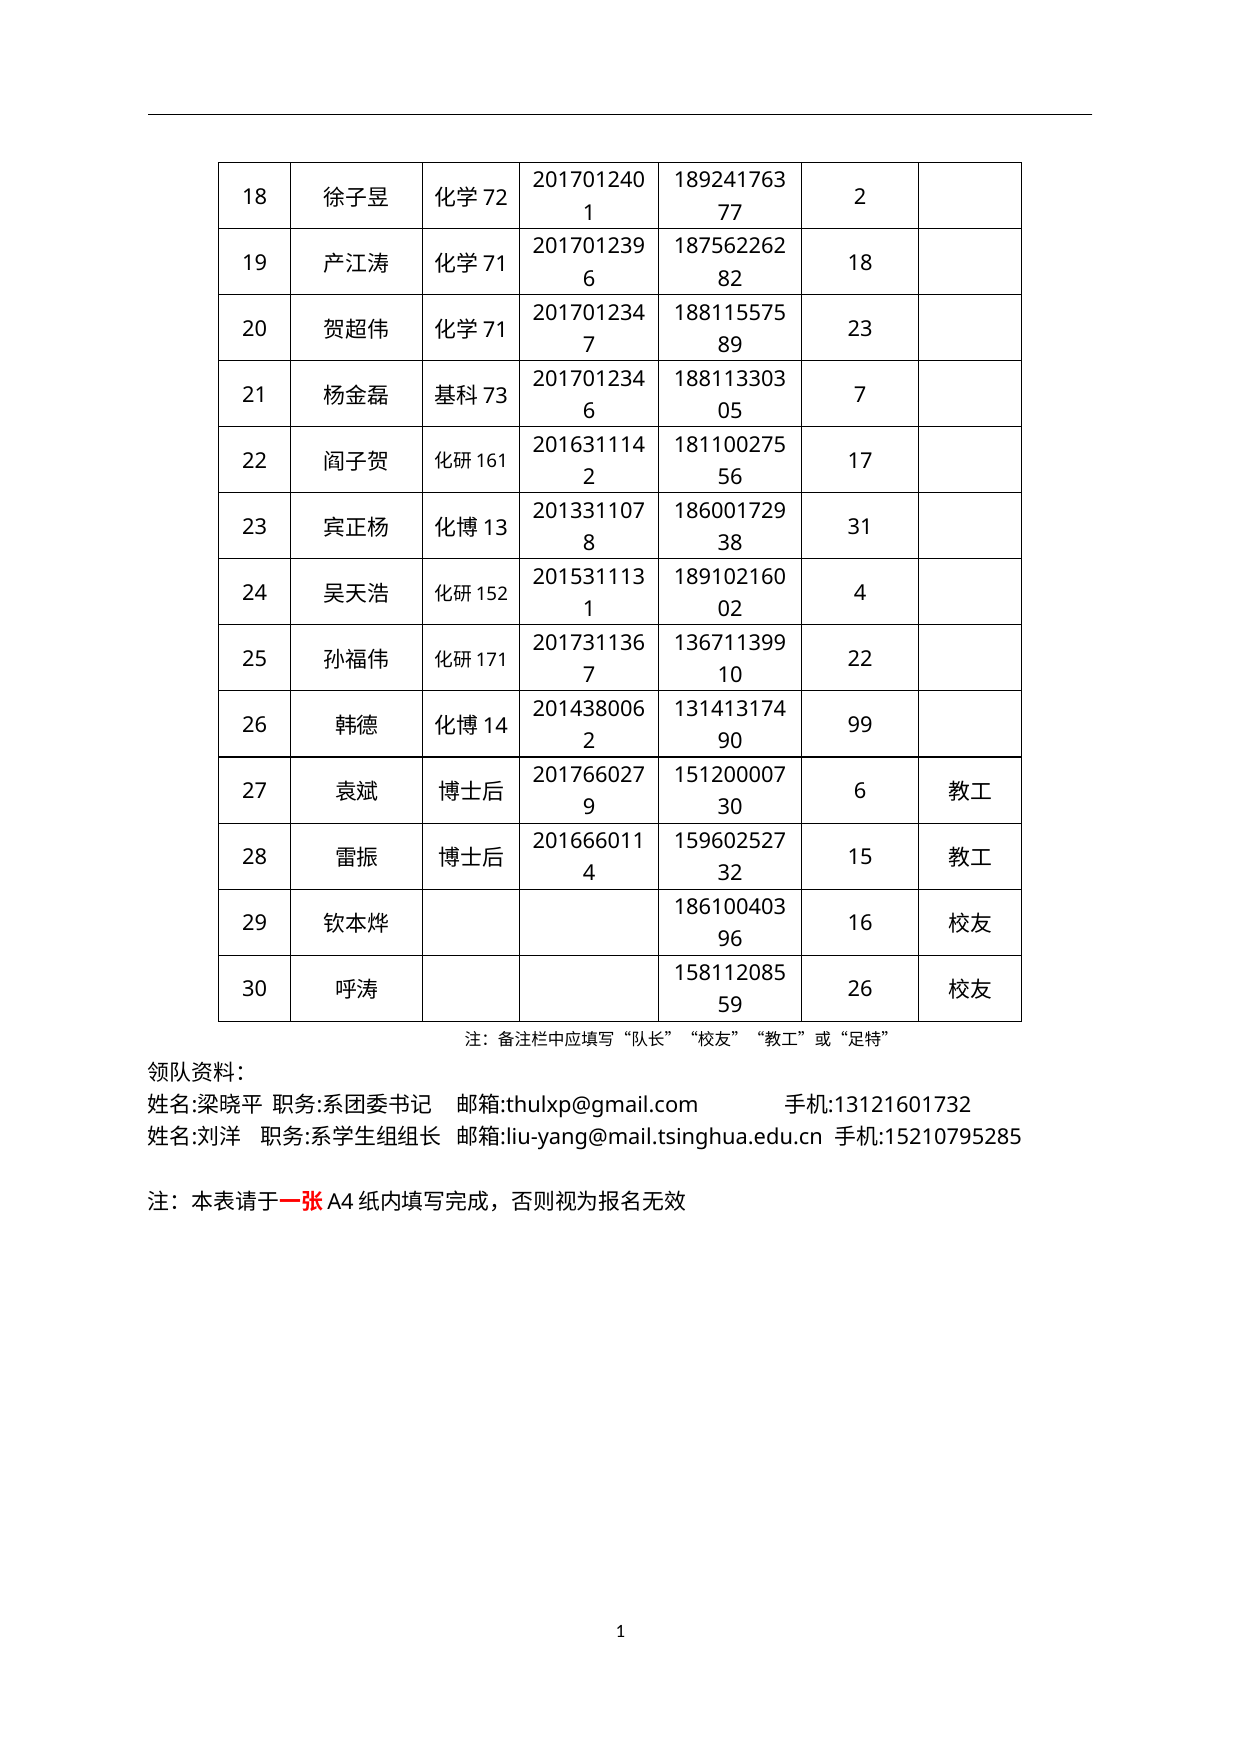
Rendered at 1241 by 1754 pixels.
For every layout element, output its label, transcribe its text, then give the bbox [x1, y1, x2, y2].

table_cell 钦本烨 [291, 890, 422, 954]
table_cell 16 [802, 890, 918, 954]
table_cell 22 [802, 625, 918, 690]
table_cell 15811208559 [659, 956, 801, 1021]
table_cell [520, 956, 658, 1021]
table_cell [423, 890, 519, 954]
table_cell 13141317490 [659, 691, 801, 756]
table_cell [919, 625, 1021, 690]
table_cell 29 [219, 890, 290, 954]
table_cell 99 [802, 691, 918, 756]
table_cell 23 [802, 295, 918, 360]
table_cell 孙福伟 [291, 625, 422, 690]
table_cell 18610040396 [659, 890, 801, 954]
table_cell 18910216002 [659, 559, 801, 624]
text 注：本表请于一张A4纸内填写完成，否则视为报名无效 [148, 1184, 1092, 1217]
table_cell 28 [219, 824, 290, 888]
table_cell 15120000730 [659, 758, 801, 822]
table_cell 7 [802, 361, 918, 426]
table_cell 杨金磊 [291, 361, 422, 426]
table_cell 2014380062 [520, 691, 658, 756]
table_cell 校友 [919, 890, 1021, 954]
table_cell 雷振 [291, 824, 422, 888]
table_cell 博士后 [423, 824, 519, 888]
table_cell 阎子贺 [291, 427, 422, 492]
table_cell 化研161 [423, 427, 519, 492]
table_cell [919, 361, 1021, 426]
table_cell 2 [802, 163, 918, 228]
table_cell 化学72 [423, 163, 519, 228]
table_cell 化学71 [423, 229, 519, 294]
table_cell 13671139910 [659, 625, 801, 690]
table_cell 2017012396 [520, 229, 658, 294]
table_cell [919, 229, 1021, 294]
table_cell 17 [802, 427, 918, 492]
table_cell [919, 163, 1021, 228]
table_cell [919, 559, 1021, 624]
table_cell [919, 493, 1021, 558]
table_cell 教工 [919, 824, 1021, 888]
table_cell 24 [219, 559, 290, 624]
table_cell 25 [219, 625, 290, 690]
table_cell 贺超伟 [291, 295, 422, 360]
table_cell 23 [219, 493, 290, 558]
table_cell [520, 890, 658, 954]
table_cell 化博14 [423, 691, 519, 756]
table_cell 基科73 [423, 361, 519, 426]
table_cell 2017012346 [520, 361, 658, 426]
table_cell [919, 691, 1021, 756]
text 注：备注栏中应填写“队长”“校友”“教工”或“足特” [148, 1022, 1092, 1054]
table_cell 18600172938 [659, 493, 801, 558]
table_cell 18 [219, 163, 290, 228]
table_cell 19 [219, 229, 290, 294]
table_cell 20 [219, 295, 290, 360]
text 姓名:刘洋 职务:系学生组组长 邮箱:liu-yang@mail.tsinghua.edu.cn 手机:15210795285 [148, 1119, 1092, 1152]
table_cell [919, 427, 1021, 492]
table_cell 化博13 [423, 493, 519, 558]
table_cell 2017660279 [520, 758, 658, 822]
table_cell 18811557589 [659, 295, 801, 360]
table_cell 6 [802, 758, 918, 822]
table_cell 校友 [919, 956, 1021, 1021]
table_cell 15960252732 [659, 824, 801, 888]
table_cell 宾正杨 [291, 493, 422, 558]
table_cell 韩德 [291, 691, 422, 756]
table_cell 22 [219, 427, 290, 492]
table_cell 18924176377 [659, 163, 801, 228]
table_cell 26 [219, 691, 290, 756]
text 姓名:梁晓平 职务:系团委书记 邮箱:thulxp@gmail.com 手机:13121601732 [148, 1087, 1092, 1119]
table_cell 27 [219, 758, 290, 822]
table_cell 化学71 [423, 295, 519, 360]
table_cell 21 [219, 361, 290, 426]
table_cell [919, 295, 1021, 360]
table_cell 2017311367 [520, 625, 658, 690]
table_cell 18756226282 [659, 229, 801, 294]
table_cell 产江涛 [291, 229, 422, 294]
table_cell 2017012401 [520, 163, 658, 228]
table_cell 26 [802, 956, 918, 1021]
table_cell 化研171 [423, 625, 519, 690]
text 领队资料： [148, 1054, 1092, 1087]
table_cell 2015311131 [520, 559, 658, 624]
table_cell 2013311078 [520, 493, 658, 558]
table_cell 4 [802, 559, 918, 624]
table_cell 徐子昱 [291, 163, 422, 228]
table_cell 博士后 [423, 758, 519, 822]
table_cell 18110027556 [659, 427, 801, 492]
table_cell 15 [802, 824, 918, 888]
table_cell 2016311142 [520, 427, 658, 492]
table_cell 2016660114 [520, 824, 658, 888]
table_cell 18811330305 [659, 361, 801, 426]
table_cell 化研152 [423, 559, 519, 624]
table_cell 袁斌 [291, 758, 422, 822]
table_cell 30 [219, 956, 290, 1021]
table_cell 教工 [919, 758, 1021, 822]
table_cell 吴天浩 [291, 559, 422, 624]
table_cell 2017012347 [520, 295, 658, 360]
table_cell 31 [802, 493, 918, 558]
table_cell 18 [802, 229, 918, 294]
table_cell 呼涛 [291, 956, 422, 1021]
table_cell [423, 956, 519, 1021]
